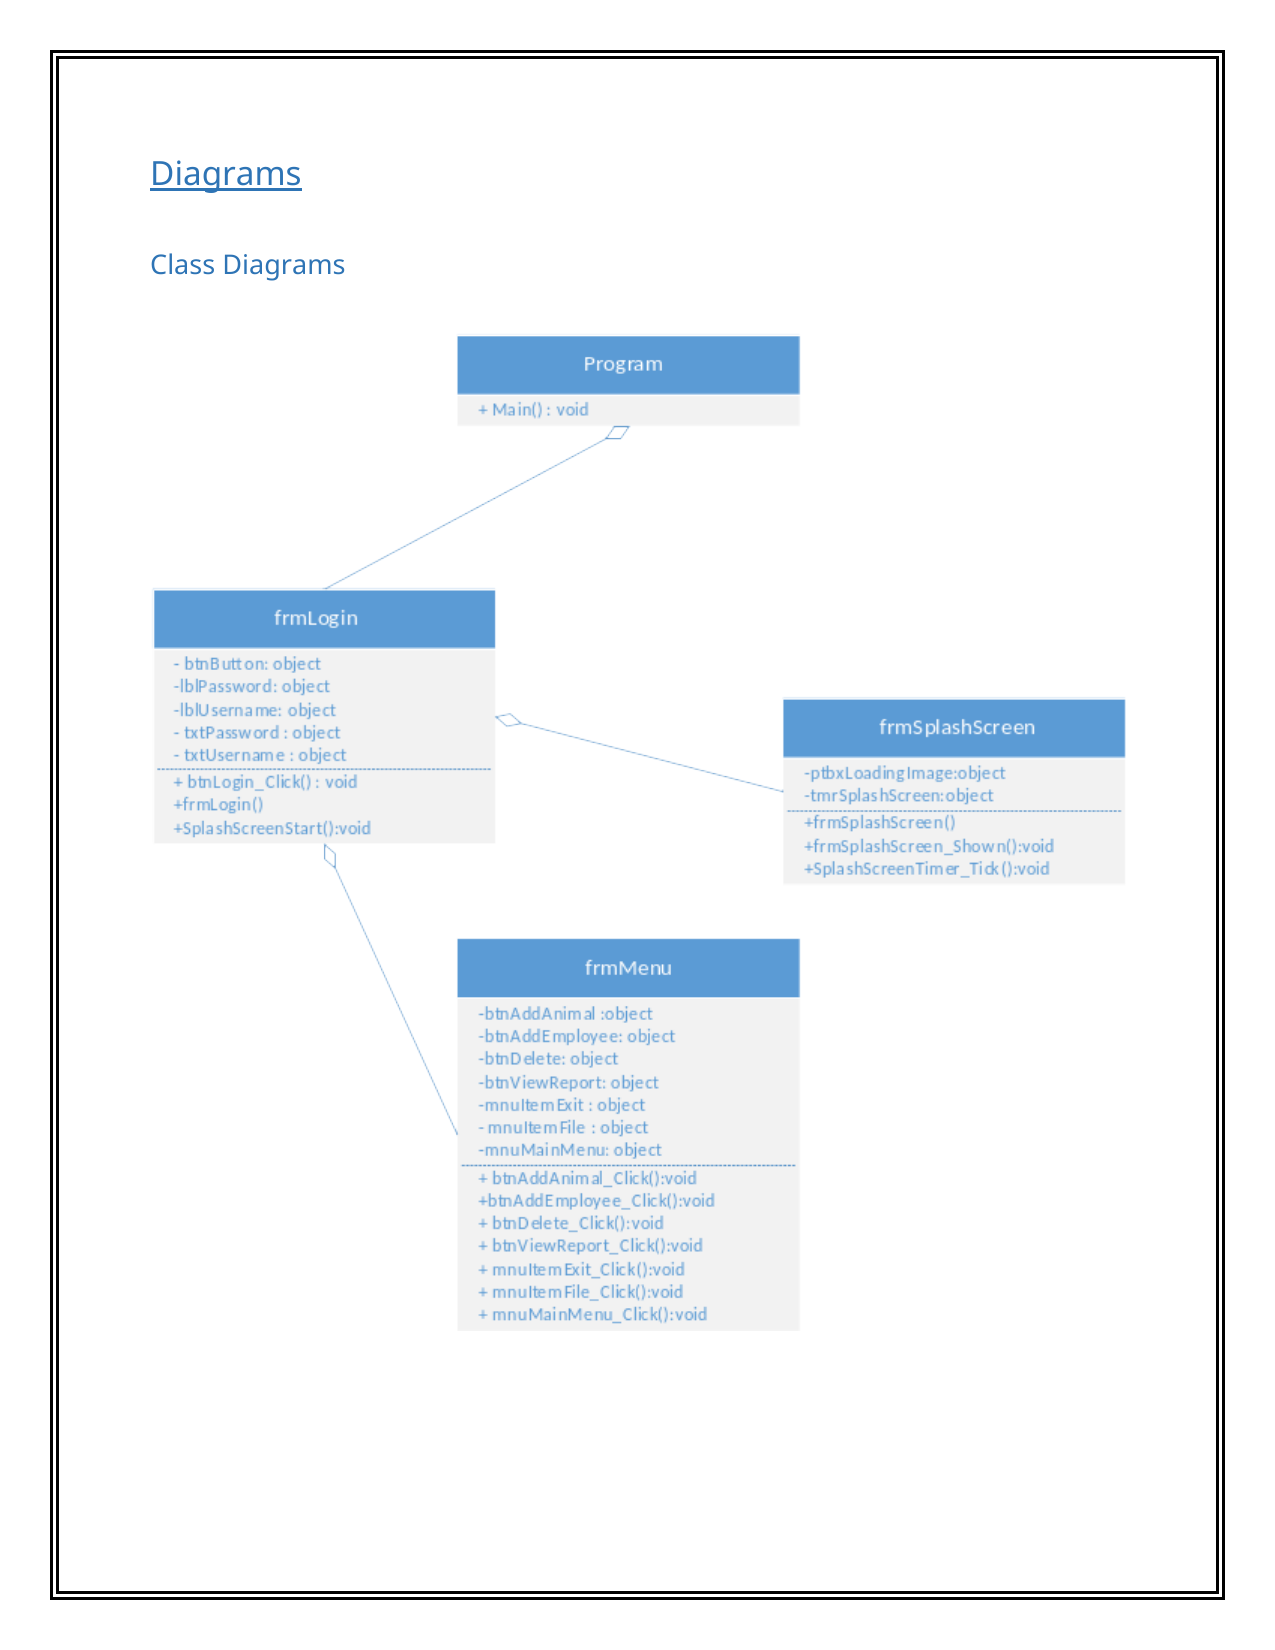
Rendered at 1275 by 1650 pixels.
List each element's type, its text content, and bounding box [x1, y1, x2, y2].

subtitle Class Diagrams [150, 246, 1125, 283]
subtitle Diagrams [150, 150, 1125, 195]
